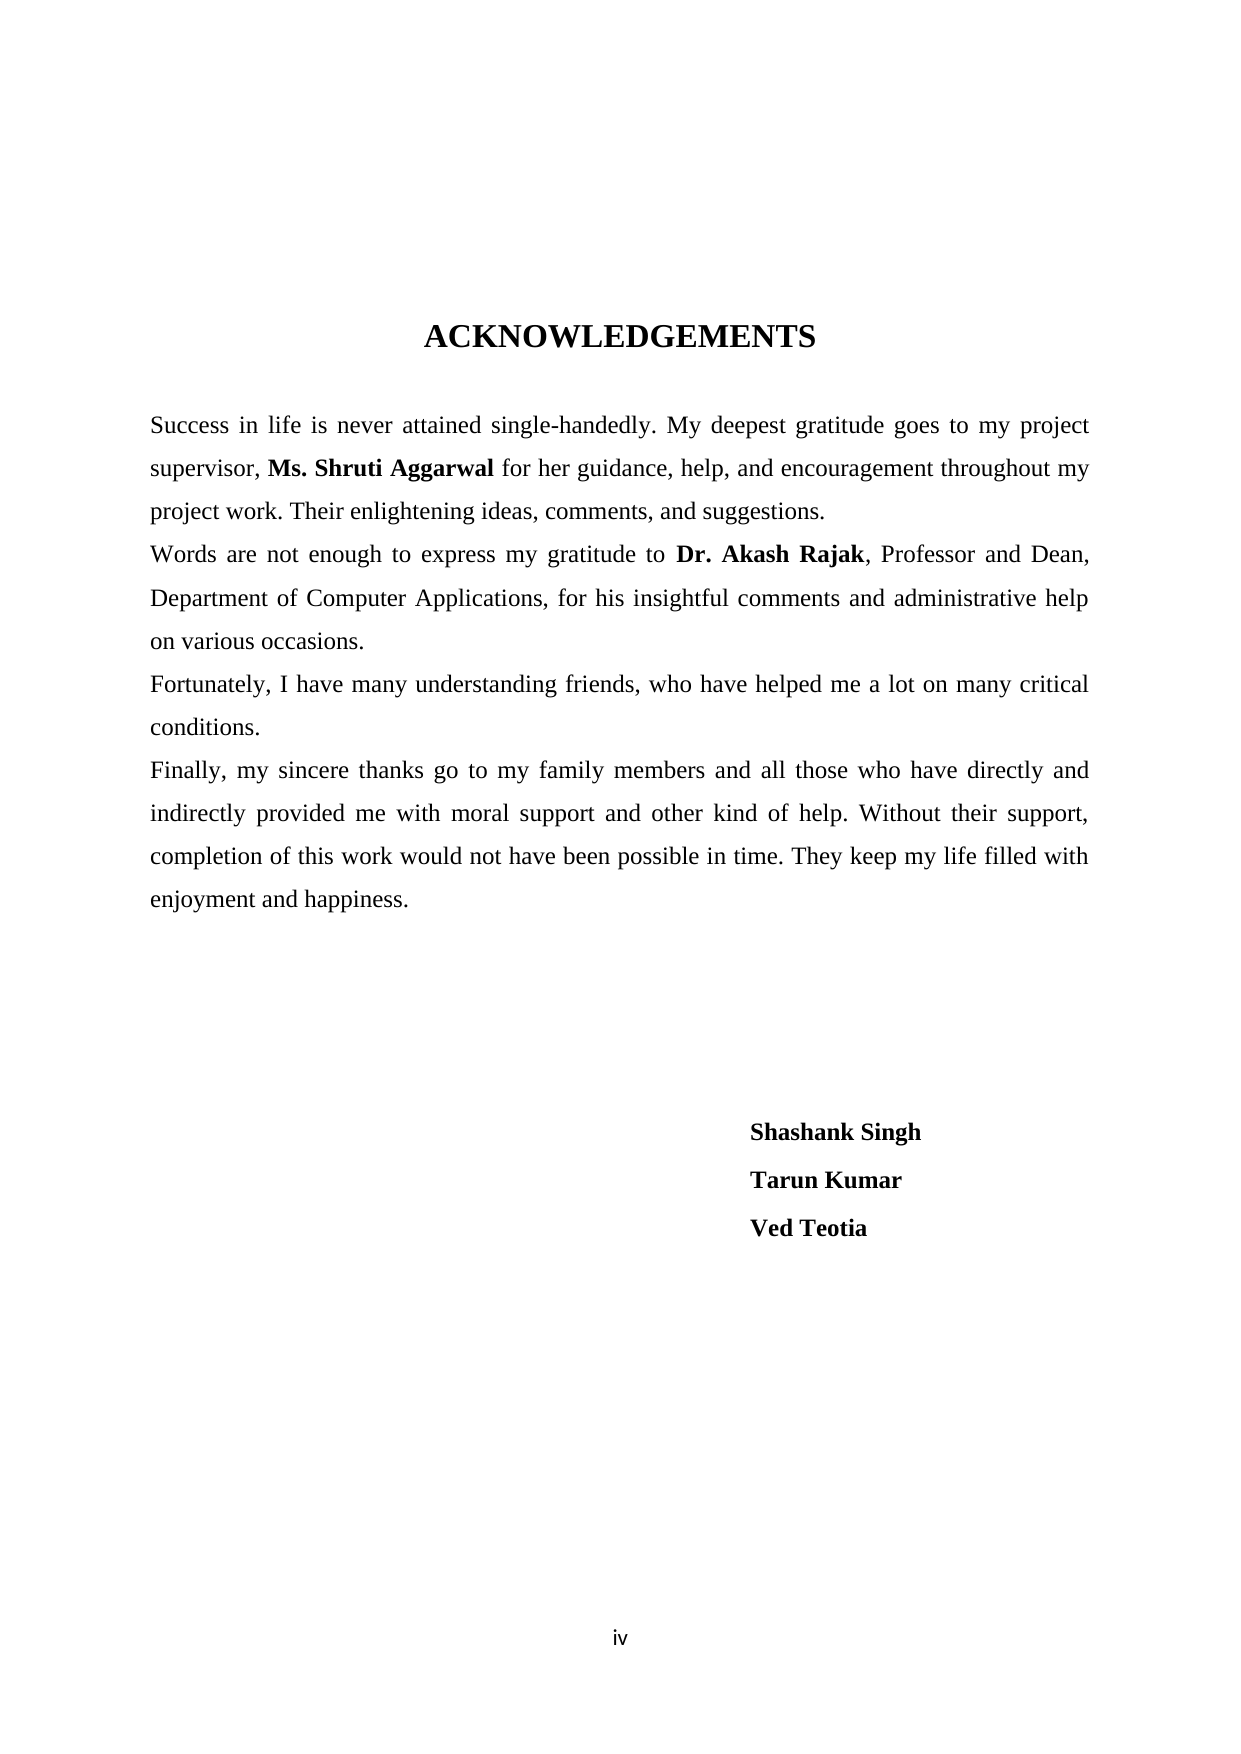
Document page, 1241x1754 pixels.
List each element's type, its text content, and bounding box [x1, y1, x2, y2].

text Tarun Kumar [750, 1165, 1090, 1194]
text Success in life is never attained single-handedly. My deepest gratitude goes to my project supervisor, Ms. Shruti Aggarwal for her guidance, help, and encouragement throughout my project work. Their enlightening ideas, comments, and suggestions. [150, 410, 1090, 525]
text Shashank Singh [750, 1117, 1090, 1146]
text Finally, my sincere thanks go to my family members and all those who have directly and indirectly provided me with moral support and other kind of help. Without their support, completion of this work would not have been possible in time. They keep my life filled with enjoyment and happiness. [150, 755, 1090, 913]
text Words are not enough to express my gratitude to Dr. Akash Rajak, Professor and Dean, Department of Computer Applications, for his insightful comments and administrative help on various occasions. [150, 539, 1090, 654]
text Fortunately, I have many understanding friends, who have helped me a lot on many critical conditions. [150, 669, 1090, 741]
text Ved Teotia [750, 1213, 1090, 1242]
subtitle ACKNOWLEDGEMENTS [150, 317, 1090, 355]
